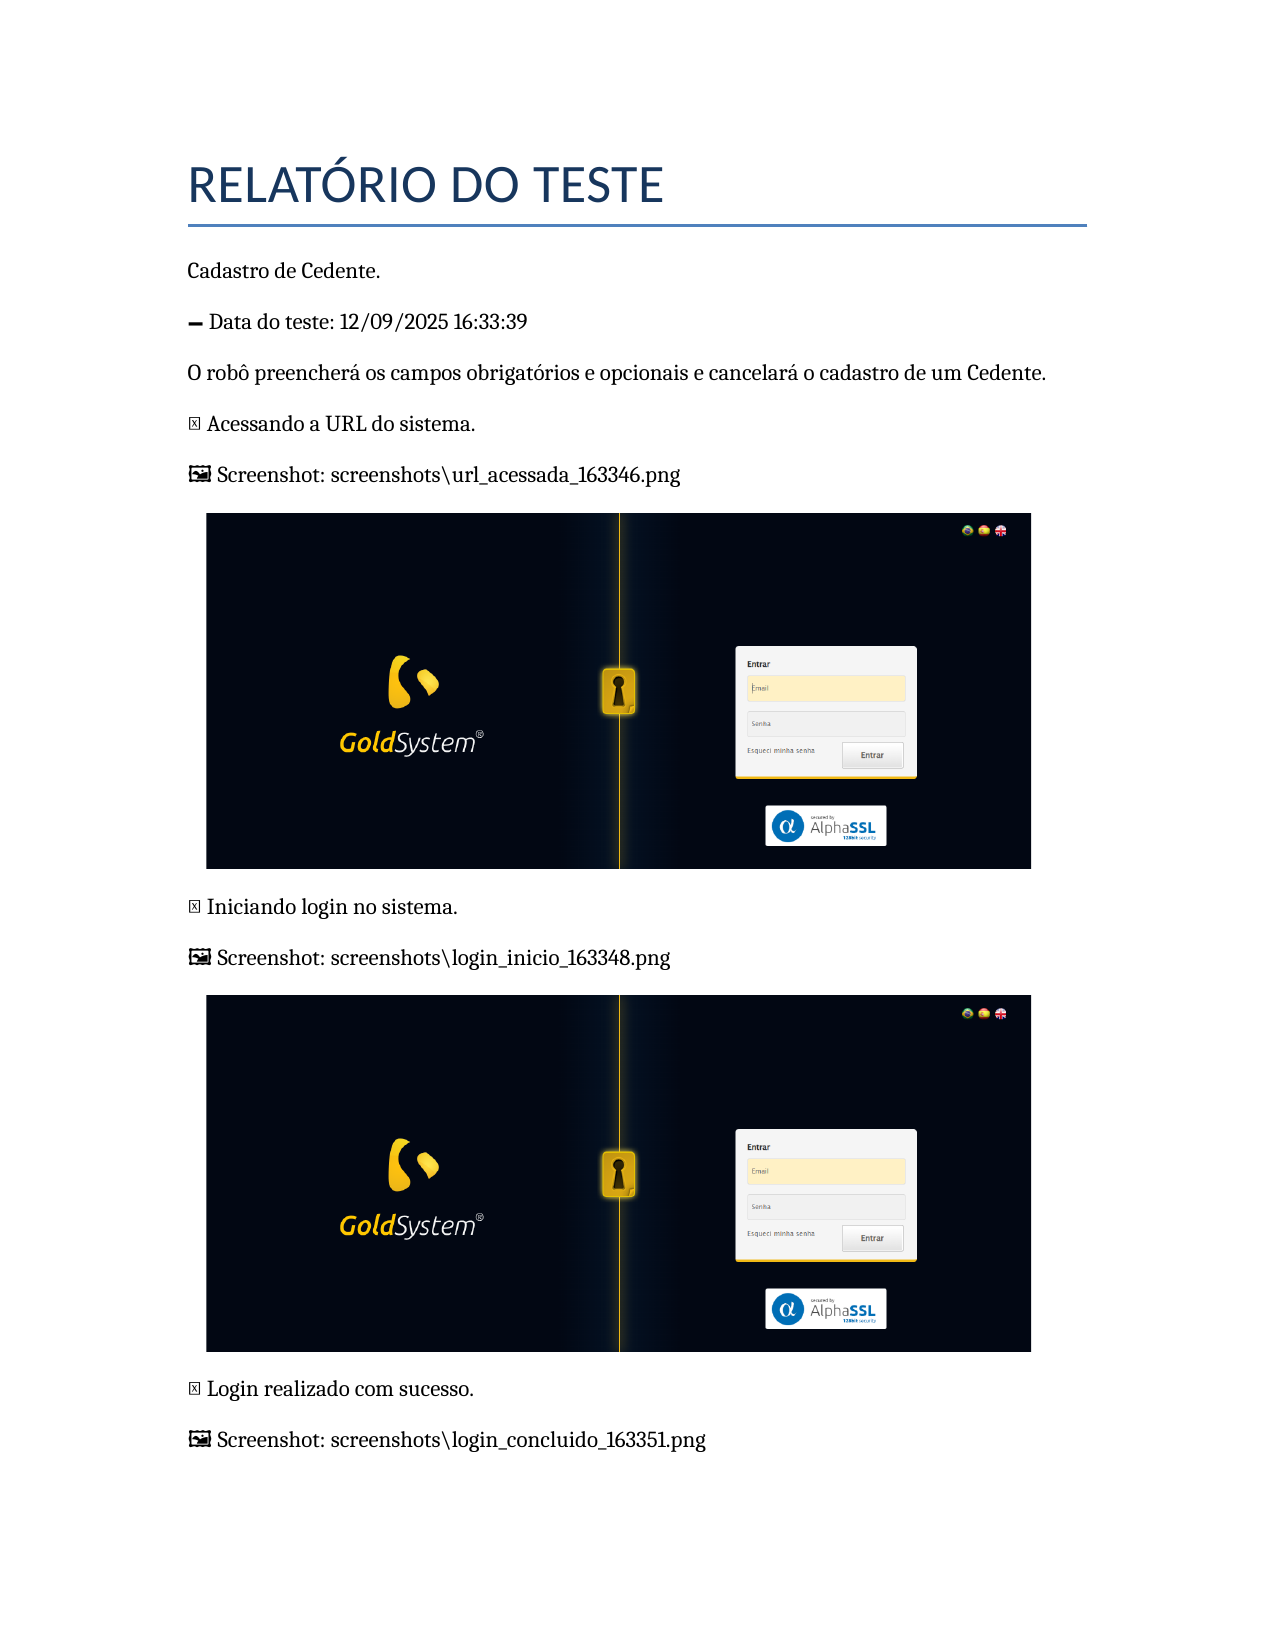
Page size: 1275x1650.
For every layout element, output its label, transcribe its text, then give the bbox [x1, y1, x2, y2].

text 🔄 Iniciando login no sistema. [187, 893, 1087, 920]
text 🔄 Acessando a URL do sistema. [187, 411, 1087, 437]
text ✅ Login realizado com sucesso. [187, 1376, 1087, 1402]
picture [206, 513, 1032, 869]
text 🖼️ Screenshot: screenshots\login_concluido_163351.png [187, 1427, 1087, 1453]
text 🖼️ Screenshot: screenshots\url_acessada_163346.png [187, 462, 1087, 488]
title RELATÓRIO DO TESTE [187, 150, 1087, 227]
text O robô preencherá os campos obrigatórios e opcionais e cancelará o cadastro de um Cedente. [187, 360, 1087, 386]
text 🖼️ Screenshot: screenshots\login_inicio_163348.png [187, 944, 1087, 971]
text Cadastro de Cedente. [187, 258, 1087, 284]
text 🗕️ Data do teste: 12/09/2025 16:33:39 [187, 309, 1087, 335]
picture [206, 995, 1032, 1352]
